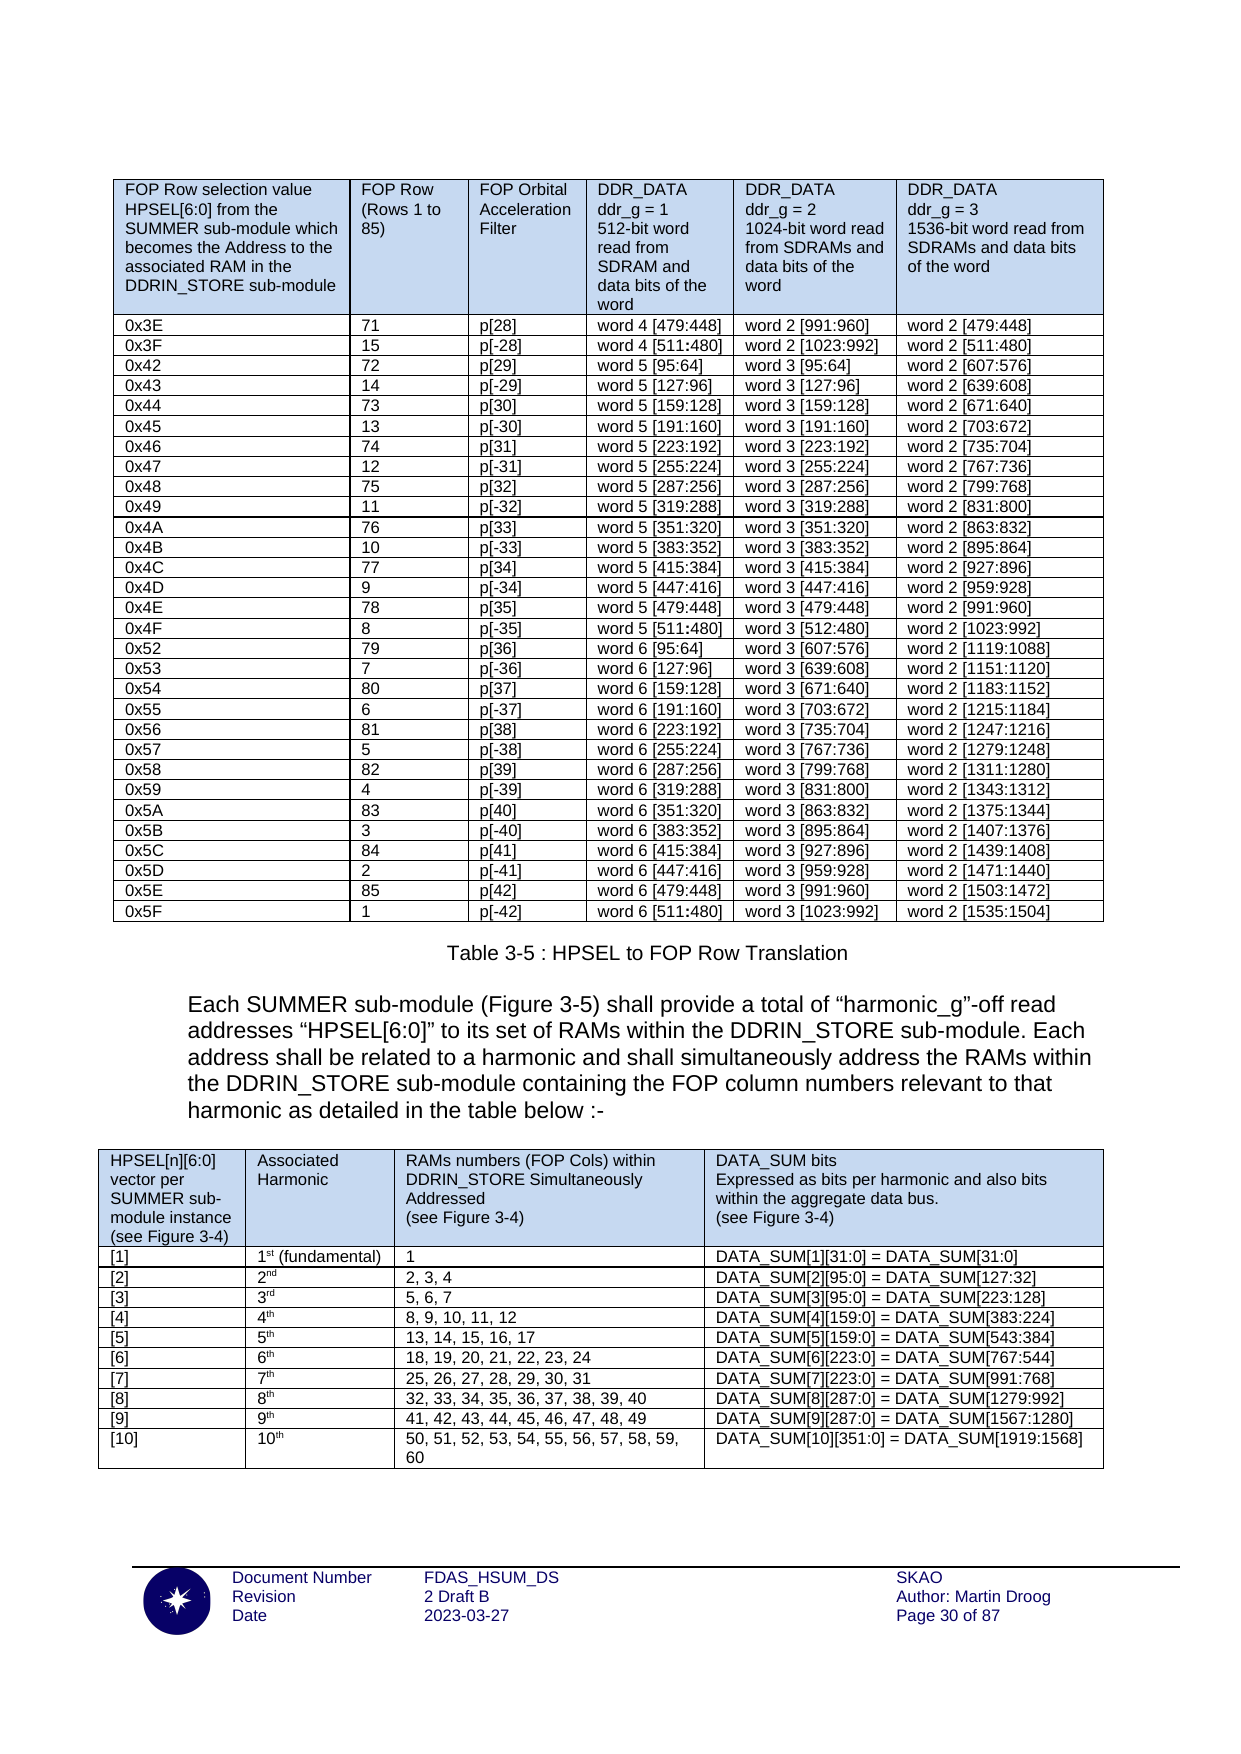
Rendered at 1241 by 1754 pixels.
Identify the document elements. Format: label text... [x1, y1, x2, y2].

table_cell word 2 [735:704] [897, 437, 1103, 456]
table_cell word 3 [191:160] [734, 416, 896, 436]
table_header FOP Orbital Acceleration Filter [469, 180, 586, 314]
table_cell word 3 [607:576] [734, 639, 896, 658]
table_header HPSEL[n][6:0] vector per SUMMER sub-module instance (see Figure 3-2) [99, 1150, 245, 1246]
table_cell p[-34] [469, 578, 586, 597]
table_cell 2nd [246, 1268, 394, 1287]
table_cell 81 [351, 720, 468, 739]
table_cell DATA_SUM[10][351:0] = DATA_SUM[1919:1568] [705, 1429, 1103, 1467]
table_cell word 2 [1119:1088] [897, 639, 1103, 658]
table_cell p[29] [469, 356, 586, 375]
table_cell word 3 [767:736] [734, 740, 896, 759]
table_cell word 2 [1247:1216] [897, 720, 1103, 739]
table_cell word 4 [479:448] [587, 315, 733, 334]
table_cell word 2 [511:480] [897, 336, 1103, 355]
table_cell p[42] [469, 881, 586, 900]
table_cell 0x59 [114, 780, 349, 799]
table_cell 0x48 [114, 477, 349, 496]
table_cell [8] [99, 1389, 245, 1408]
table_cell 0x42 [114, 356, 349, 375]
table_cell 76 [351, 518, 468, 537]
table_cell word 3 [831:800] [734, 780, 896, 799]
table_cell word 4 [511:480] [587, 336, 733, 355]
table_cell DATA_SUM[4][159:0] = DATA_SUM[383:224] [705, 1308, 1103, 1327]
table_cell p[31] [469, 437, 586, 456]
table_cell 0x5D [114, 861, 349, 880]
table_cell p[-32] [469, 497, 586, 516]
table_cell word 2 [991:960] [734, 315, 896, 334]
text Table 3-5 : HPSEL to FOP Row Translation [187, 941, 1107, 965]
table_cell [2] [99, 1268, 245, 1287]
table_cell [5] [99, 1328, 245, 1347]
table_cell 1 [395, 1247, 704, 1266]
table_cell word 6 [223:192] [587, 720, 733, 739]
table_cell p[28] [469, 315, 586, 334]
table_header FOP Row (Rows 1 to 85) [351, 180, 468, 314]
table_cell DATA_SUM[2][95:0] = DATA_SUM[127:32] [705, 1268, 1103, 1287]
table_cell 12 [351, 457, 468, 476]
table_cell 0x4F [114, 619, 349, 638]
table_cell DATA_SUM[3][95:0] = DATA_SUM[223:128] [705, 1288, 1103, 1307]
table_cell word 2 [1215:1184] [897, 699, 1103, 718]
table_cell 84 [351, 841, 468, 860]
table_cell word 2 [767:736] [897, 457, 1103, 476]
table_cell p[-33] [469, 538, 586, 557]
table_cell word 6 [255:224] [587, 740, 733, 759]
table_cell p[35] [469, 598, 586, 617]
table_cell [7] [99, 1369, 245, 1388]
table_cell 5, 6, 7 [395, 1288, 704, 1307]
table_cell word 2 [1375:1344] [897, 800, 1103, 819]
table_header DATA_SUM bits Expressed as bits per harmonic and also bits within the aggregate data bus. (see Figure 3-2) [705, 1150, 1103, 1246]
table_cell DATA_SUM[5][159:0] = DATA_SUM[543:384] [705, 1328, 1103, 1347]
table_cell word 2 [1023:992] [897, 619, 1103, 638]
table_cell 0x47 [114, 457, 349, 476]
table_cell p[30] [469, 396, 586, 415]
table_cell word 2 [1407:1376] [897, 821, 1103, 840]
table_cell word 3 [479:448] [734, 598, 896, 617]
table_cell word 2 [959:928] [897, 578, 1103, 597]
table_cell 0x4D [114, 578, 349, 597]
table_cell 0x58 [114, 760, 349, 779]
table_cell 7 [351, 659, 468, 678]
table_cell p[-29] [469, 376, 586, 395]
table_cell word 5 [319:288] [587, 497, 733, 516]
table_cell 0x5C [114, 841, 349, 860]
table_cell 32, 33, 34, 35, 36, 37, 38, 39, 40 [395, 1389, 704, 1408]
table_cell word 2 [671:640] [897, 396, 1103, 415]
picture [143, 1567, 211, 1635]
table_cell 0x3F [114, 336, 349, 355]
table_cell word 5 [511:480] [587, 619, 733, 638]
table_cell word 3 [799:768] [734, 760, 896, 779]
table_cell 74 [351, 437, 468, 456]
table_cell word 2 [639:608] [897, 376, 1103, 395]
table_cell [4] [99, 1308, 245, 1327]
table_cell word 5 [95:64] [587, 356, 733, 375]
table_header Associated Harmonic [246, 1150, 394, 1246]
table_cell word 6 [351:320] [587, 800, 733, 819]
table_cell word 3 [223:192] [734, 437, 896, 456]
table_cell 15 [351, 336, 468, 355]
table_cell word 3 [159:128] [734, 396, 896, 415]
table_cell 8 [351, 619, 468, 638]
table_cell word 6 [127:96] [587, 659, 733, 678]
table_cell word 6 [447:416] [587, 861, 733, 880]
table_cell word 6 [511:480] [587, 901, 733, 921]
table_cell word 6 [383:352] [587, 821, 733, 840]
table_cell word 3 [959:928] [734, 861, 896, 880]
table_cell 9 [351, 578, 468, 597]
text Each SUMMER sub-module (Figure 3-3) shall provide a total of “harmonic_g”-off read addresses “HPSEL[6:0]” to its set of RAMs within the DDRIN_STORE sub-module. Each address shall be related to a harmonic and shall simultaneously address the RAMs within the DDRIN_STORE sub-module containing the FOP column numbers relevant to that harmonic as detailed in the table below :- [187, 991, 1107, 1123]
table_cell 0x54 [114, 679, 349, 698]
table_cell 80 [351, 679, 468, 698]
table_cell 50, 51, 52, 53, 54, 55, 56, 57, 58, 59, 60 [395, 1429, 704, 1467]
table_cell word 3 [671:640] [734, 679, 896, 698]
table_cell 0x56 [114, 720, 349, 739]
table_cell 2, 3, 4 [395, 1268, 704, 1287]
table_cell p[-35] [469, 619, 586, 638]
table_cell [6] [99, 1348, 245, 1367]
table_cell DATA_SUM[1][31:0] = DATA_SUM[31:0] [705, 1247, 1103, 1266]
table_cell word 5 [415:384] [587, 558, 733, 577]
table_cell p[-36] [469, 659, 586, 678]
table_cell p[34] [469, 558, 586, 577]
table_cell p[40] [469, 800, 586, 819]
table_cell 3 [351, 821, 468, 840]
table_cell DATA_SUM[8][287:0] = DATA_SUM[1279:992] [705, 1389, 1103, 1408]
table_cell 0x4E [114, 598, 349, 617]
table_cell word 3 [447:416] [734, 578, 896, 597]
table_cell word 2 [895:864] [897, 538, 1103, 557]
table_cell 13, 14, 15, 16, 17 [395, 1328, 704, 1347]
table_cell word 5 [447:416] [587, 578, 733, 597]
table_cell word 2 [1343:1312] [897, 780, 1103, 799]
table_cell word 6 [191:160] [587, 699, 733, 718]
table_cell 0x5A [114, 800, 349, 819]
table_cell [3] [99, 1288, 245, 1307]
table_cell 10 [351, 538, 468, 557]
table_cell DATA_SUM[9][287:0] = DATA_SUM[1567:1280] [705, 1409, 1103, 1428]
table_cell word 2 [607:576] [897, 356, 1103, 375]
table_cell word 3 [735:704] [734, 720, 896, 739]
table_cell 0x55 [114, 699, 349, 718]
table_cell word 2 [863:832] [897, 518, 1103, 537]
table_cell 0x43 [114, 376, 349, 395]
table_cell 0x3E [114, 315, 349, 334]
table_cell word 2 [991:960] [897, 598, 1103, 617]
table_cell 0x45 [114, 416, 349, 436]
table_cell 6 [351, 699, 468, 718]
table_cell 25, 26, 27, 28, 29, 30, 31 [395, 1369, 704, 1388]
table_cell 83 [351, 800, 468, 819]
table_cell 8th [246, 1389, 394, 1408]
table_cell word 2 [1183:1152] [897, 679, 1103, 698]
table_cell word 3 [319:288] [734, 497, 896, 516]
table_cell 18, 19, 20, 21, 22, 23, 24 [395, 1348, 704, 1367]
table_cell 0x46 [114, 437, 349, 456]
table_cell [10] [99, 1429, 245, 1467]
table_cell word 5 [255:224] [587, 457, 733, 476]
table_cell p[-40] [469, 821, 586, 840]
table_cell 75 [351, 477, 468, 496]
table_cell 0x53 [114, 659, 349, 678]
table_cell p[41] [469, 841, 586, 860]
table_cell p[37] [469, 679, 586, 698]
table_cell word 2 [1311:1280] [897, 760, 1103, 779]
table_cell word 3 [127:96] [734, 376, 896, 395]
table_header DDR_DATA ddr_g = 2 1024-bit word read from SDRAMs and data bits of the word [734, 180, 896, 314]
table_cell 71 [351, 315, 468, 334]
table_cell 79 [351, 639, 468, 658]
table_cell word 3 [255:224] [734, 457, 896, 476]
table_cell 3rd [246, 1288, 394, 1307]
table_cell p[-28] [469, 336, 586, 355]
table_cell word 5 [287:256] [587, 477, 733, 496]
table_cell word 6 [415:384] [587, 841, 733, 860]
table_cell 11 [351, 497, 468, 516]
table_cell word 3 [287:256] [734, 477, 896, 496]
table_cell 2 [351, 861, 468, 880]
table_cell word 6 [95:64] [587, 639, 733, 658]
table_cell 4th [246, 1308, 394, 1327]
table_cell 5th [246, 1328, 394, 1347]
table_cell 0x5E [114, 881, 349, 900]
table_header DDR_DATA ddr_g = 3 1536-bit word read from SDRAMs and data bits of the word [897, 180, 1103, 314]
table_cell p[38] [469, 720, 586, 739]
table_cell word 2 [1279:1248] [897, 740, 1103, 759]
table_cell p[36] [469, 639, 586, 658]
table_cell 13 [351, 416, 468, 436]
table_cell word 3 [512:480] [734, 619, 896, 638]
table_cell word 3 [415:384] [734, 558, 896, 577]
table_cell word 5 [383:352] [587, 538, 733, 557]
table_cell word 5 [351:320] [587, 518, 733, 537]
table_cell 0x4A [114, 518, 349, 537]
table_cell 6th [246, 1348, 394, 1367]
table_cell word 2 [1439:1408] [897, 841, 1103, 860]
table_header DDR_DATA ddr_g = 1 512-bit word read from SDRAM and data bits of the word [587, 180, 733, 314]
table_cell 0x49 [114, 497, 349, 516]
table_cell p[-30] [469, 416, 586, 436]
table_cell word 6 [479:448] [587, 881, 733, 900]
table_cell word 2 [703:672] [897, 416, 1103, 436]
table_cell word 2 [1471:1440] [897, 861, 1103, 880]
table_cell 85 [351, 881, 468, 900]
table_cell word 5 [127:96] [587, 376, 733, 395]
table_cell word 5 [223:192] [587, 437, 733, 456]
table_cell 0x5B [114, 821, 349, 840]
table_cell word 2 [831:800] [897, 497, 1103, 516]
table_cell 0x52 [114, 639, 349, 658]
table_cell 0x4C [114, 558, 349, 577]
table_cell word 3 [927:896] [734, 841, 896, 860]
table_cell p[-41] [469, 861, 586, 880]
table_cell word 6 [319:288] [587, 780, 733, 799]
table_cell word 2 [479:448] [897, 315, 1103, 334]
table_cell 5 [351, 740, 468, 759]
table_cell 82 [351, 760, 468, 779]
table_cell 0x4B [114, 538, 349, 557]
table_cell 41, 42, 43, 44, 45, 46, 47, 48, 49 [395, 1409, 704, 1428]
table_cell DATA_SUM[7][223:0] = DATA_SUM[991:768] [705, 1369, 1103, 1388]
table_cell 8, 9, 10, 11, 12 [395, 1308, 704, 1327]
table_cell word 2 [1503:1472] [897, 881, 1103, 900]
table_cell word 6 [159:128] [587, 679, 733, 698]
table_cell word 5 [159:128] [587, 396, 733, 415]
table_cell 1 [351, 901, 468, 921]
table_cell p[-42] [469, 901, 586, 921]
table_cell 1st (fundamental) [246, 1247, 394, 1266]
table_cell word 2 [1023:992] [734, 336, 896, 355]
table_cell [1] [99, 1247, 245, 1266]
table_cell word 2 [799:768] [897, 477, 1103, 496]
table_cell DATA_SUM[6][223:0] = DATA_SUM[767:544] [705, 1348, 1103, 1367]
table_cell p[39] [469, 760, 586, 779]
table_cell 78 [351, 598, 468, 617]
table_cell word 5 [191:160] [587, 416, 733, 436]
table_cell 77 [351, 558, 468, 577]
table_cell word 5 [479:448] [587, 598, 733, 617]
table_cell 9th [246, 1409, 394, 1428]
table_cell 72 [351, 356, 468, 375]
table_cell 14 [351, 376, 468, 395]
table_cell p[-39] [469, 780, 586, 799]
table_cell p[-31] [469, 457, 586, 476]
table_cell 10th [246, 1429, 394, 1467]
table_cell p[-37] [469, 699, 586, 718]
table_cell 4 [351, 780, 468, 799]
table_cell word 3 [351:320] [734, 518, 896, 537]
table_cell 7th [246, 1369, 394, 1388]
table_cell word 2 [1151:1120] [897, 659, 1103, 678]
table_cell p[-38] [469, 740, 586, 759]
table_cell word 3 [703:672] [734, 699, 896, 718]
table_cell 0x5F [114, 901, 349, 921]
table_cell word 3 [895:864] [734, 821, 896, 840]
table_cell word 3 [639:608] [734, 659, 896, 678]
table_cell word 3 [991:960] [734, 881, 896, 900]
table_cell 0x44 [114, 396, 349, 415]
table_cell p[33] [469, 518, 586, 537]
table_cell word 3 [1023:992] [734, 901, 896, 921]
table_header RAMs numbers (FOP Cols) within DDRIN_STORE Simultaneously Addressed (see Figure 3-2) [395, 1150, 704, 1246]
table_cell 73 [351, 396, 468, 415]
table_cell word 2 [927:896] [897, 558, 1103, 577]
table_cell [9] [99, 1409, 245, 1428]
table_cell word 3 [383:352] [734, 538, 896, 557]
table_cell p[32] [469, 477, 586, 496]
table_cell 0x57 [114, 740, 349, 759]
table_header FOP Row selection value HPSEL[6:0] from the SUMMER sub-module which becomes the Address to the associated RAM in the DDRIN_STORE sub-module [114, 180, 349, 314]
table_cell word 3 [863:832] [734, 800, 896, 819]
table_cell word 2 [1535:1504] [897, 901, 1103, 921]
table_cell word 6 [287:256] [587, 760, 733, 779]
table_cell word 3 [95:64] [734, 356, 896, 375]
